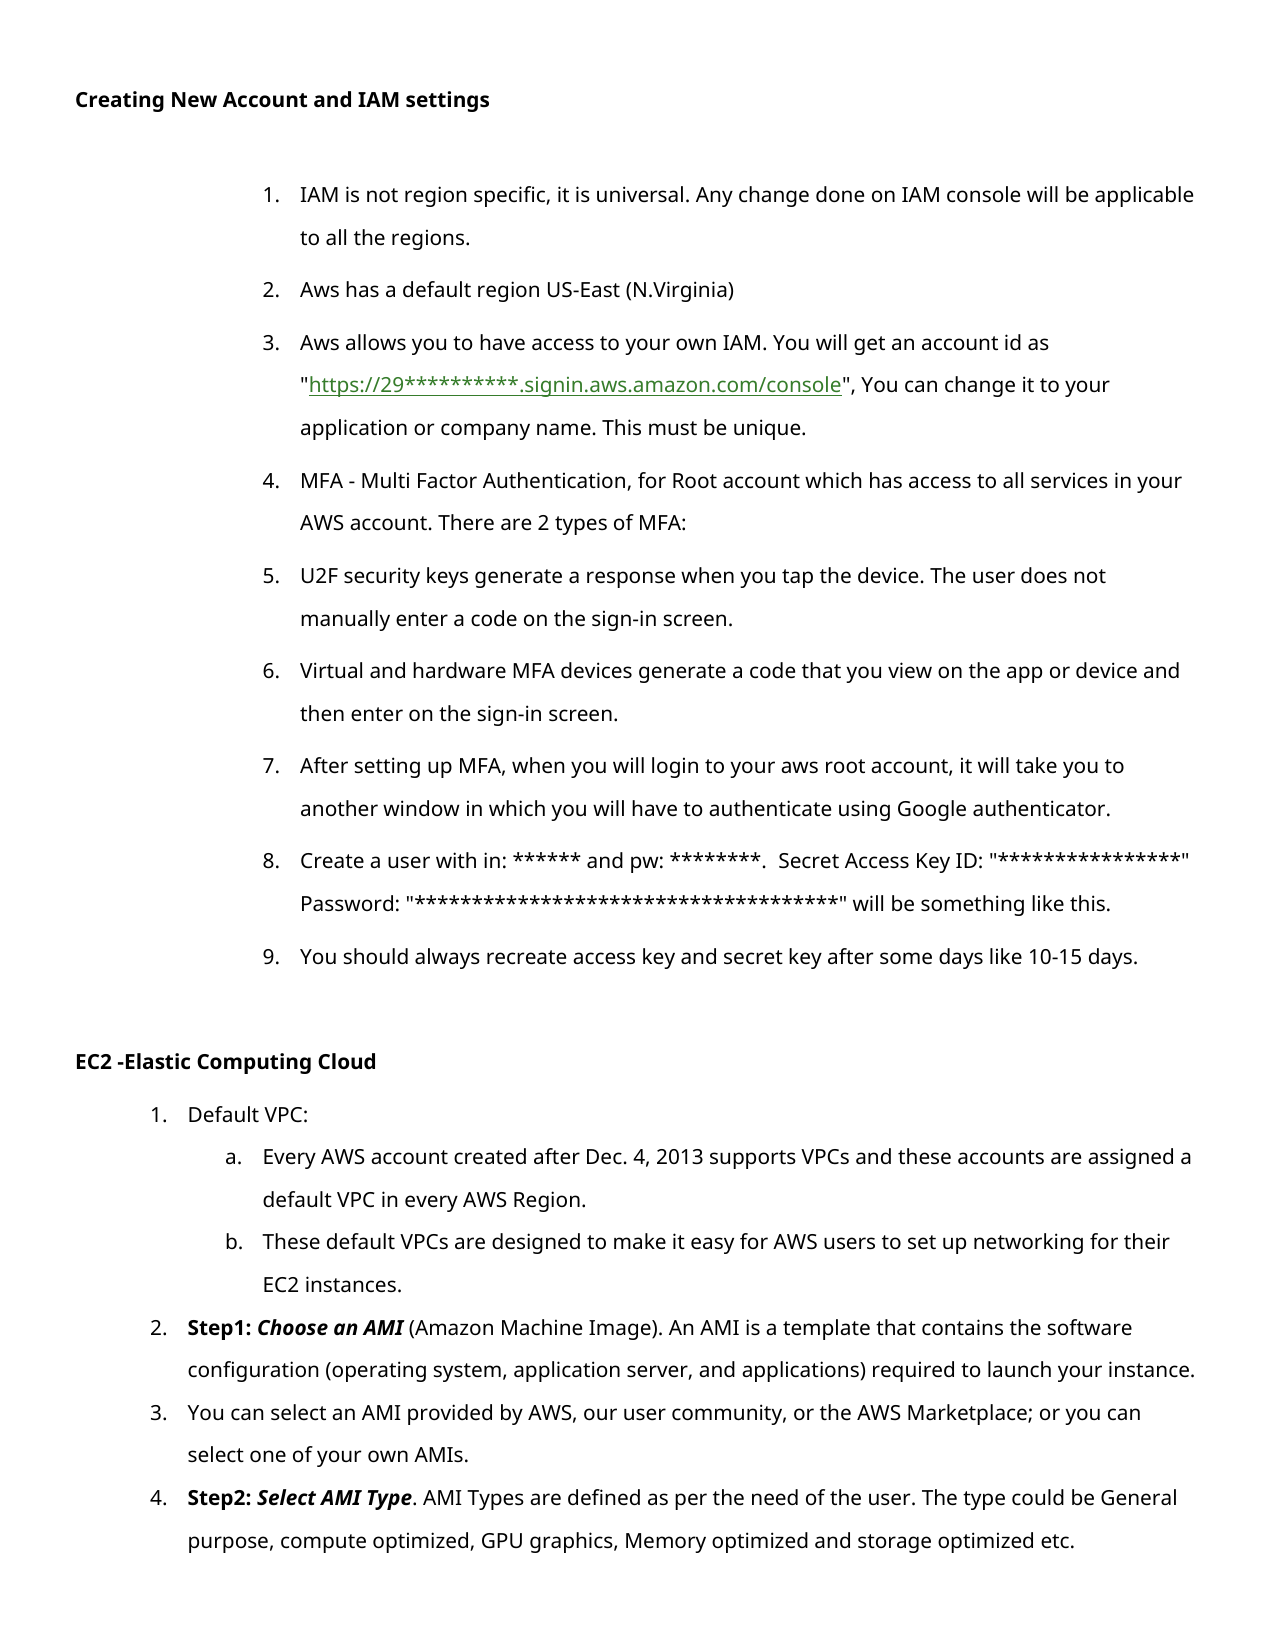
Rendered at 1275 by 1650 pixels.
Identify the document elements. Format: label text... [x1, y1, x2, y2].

text Creating New Account and IAM settings [75, 85, 1200, 113]
list IAM is not region specific, it is universal. Any change done on IAM console will be applicable to all the regions. [262, 180, 1200, 251]
list Virtual and hardware MFA devices generate a code that you view on the app or device and then enter on the sign-in screen. [262, 656, 1200, 727]
list MFA - Multi Factor Authentication, for Root account which has access to all services in your AWS account. There are 2 types of MFA: [262, 466, 1200, 537]
list You can select an AMI provided by AWS, our user community, or the AWS Marketplace; or you can select one of your own AMIs. [150, 1398, 1200, 1469]
list Aws allows you to have access to your own IAM. You will get an account id as "https://29**********.signin.aws.amazon.com/console", You can change it to your application or company name. This must be unique. [262, 328, 1200, 442]
list Step2: Select AMI Type. AMI Types are defined as per the need of the user. The type could be General purpose, compute optimized, GPU graphics, Memory optimized and storage optimized etc. [150, 1483, 1200, 1554]
text EC2 -Elastic Computing Cloud [75, 1047, 1200, 1076]
list Aws has a default region US-East (N.Virginia) [262, 275, 1200, 304]
list Step1: Choose an AMI (Amazon Machine Image). An AMI is a template that contains the software configuration (operating system, application server, and applications) required to launch your instance. [150, 1313, 1200, 1384]
list U2F security keys generate a response when you tap the device. The user does not manually enter a code on the sign-in screen. [262, 561, 1200, 632]
list These default VPCs are designed to make it easy for AWS users to set up networking for their EC2 instances. [225, 1227, 1200, 1298]
list You should always recreate access key and secret key after some days like 10-15 days. [262, 942, 1200, 970]
list Create a user with in: ****** and pw: ********. Secret Access Key ID: "****************" Password: "*************************************" will be something like this. [262, 847, 1200, 918]
list After setting up MFA, when you will login to your aws root account, it will take you to another window in which you will have to authenticate using Google authenticator. [262, 751, 1200, 822]
list Default VPC: [150, 1100, 1200, 1128]
list Every AWS account created after Dec. 4, 2013 supports VPCs and these accounts are assigned a default VPC in every AWS Region. [225, 1142, 1200, 1213]
